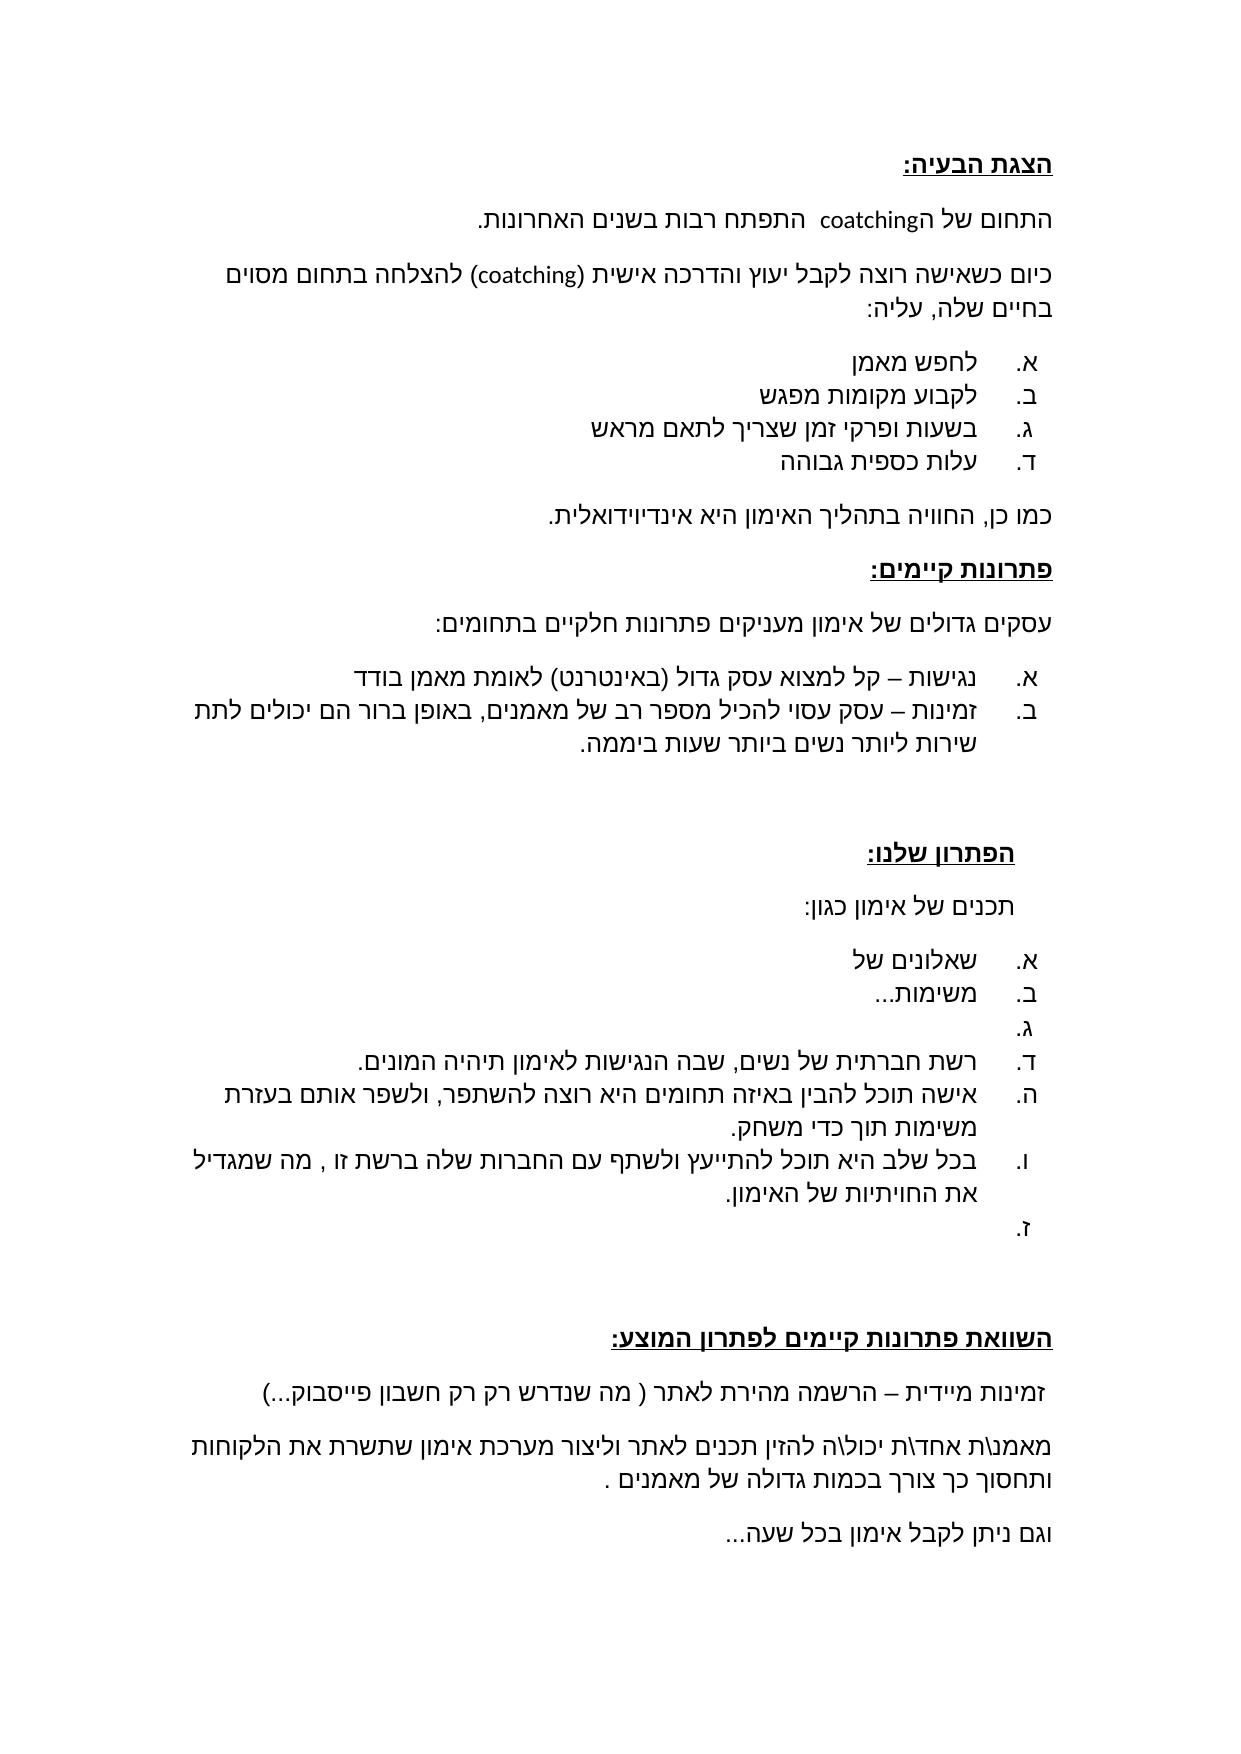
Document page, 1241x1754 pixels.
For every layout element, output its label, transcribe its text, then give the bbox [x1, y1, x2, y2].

list בשעות ופרקי זמן שצריך לתאם מראש [187, 414, 1015, 443]
list לחפש מאמן [187, 348, 1015, 377]
list עלות כספית גבוהה [187, 447, 1015, 476]
list אישה תוכל להבין באיזה תחומים היא רוצה להשתפר, ולשפר אותם בעזרת משימות תוך כדי משחק. [187, 1080, 1015, 1142]
text זמינות מיידית – הרשמה מהירת לאתר ( מה שנדרש רק רק חשבון פייסבוק...) [187, 1378, 1053, 1407]
text הצגת הבעיה: [187, 150, 1053, 179]
text השוואת פתרונות קיימים לפתרון המוצע: [187, 1324, 1053, 1353]
list משימות... [187, 979, 1015, 1008]
text הפתרון שלנו: [187, 838, 1015, 867]
list שאלונים של [187, 946, 1015, 975]
list לקבוע מקומות מפגש [187, 381, 1015, 410]
text מאמנ\ת אחד\ת יכול\ה להזין תכנים לאתר וליצור מערכת אימון שתשרת את הלקוחות ותחסוך כך צורך בכמות גדולה של מאמנים . [187, 1432, 1053, 1493]
text עסקים גדולים של אימון מעניקים פתרונות חלקיים בתחומים: [187, 609, 1053, 638]
list בכל שלב היא תוכל להתייעץ ולשתף עם החברות שלה ברשת זו , מה שמגדיל את החויתיות של האימון. [187, 1146, 1015, 1208]
text התחום של הcoatching התפתח רבות בשנים האחרונות. [187, 204, 1053, 234]
text וגם ניתן לקבל אימון בכל שעה... [187, 1519, 1053, 1547]
text פתרונות קיימים: [187, 555, 1053, 584]
text כיום כשאישה רוצה לקבל יעוץ והדרכה אישית (coatching) להצלחה בתחום מסוים בחיים שלה, עליה: [187, 260, 1053, 323]
text כמו כן, החוויה בתהליך האימון היא אינדיוידואלית. [187, 501, 1053, 530]
list רשת חברתית של נשים, שבה הנגישות לאימון תיהיה המונים. [187, 1047, 1015, 1076]
list נגישות – קל למצוא עסק גדול (באינטרנט) לאומת מאמן בודד [187, 663, 1015, 692]
list זמינות – עסק עסוי להכיל מספר רב של מאמנים, באופן ברור הם יכולים לתת שירות ליותר נשים ביותר שעות ביממה. [187, 696, 1015, 758]
text תכנים של אימון כגון: [187, 892, 1015, 921]
